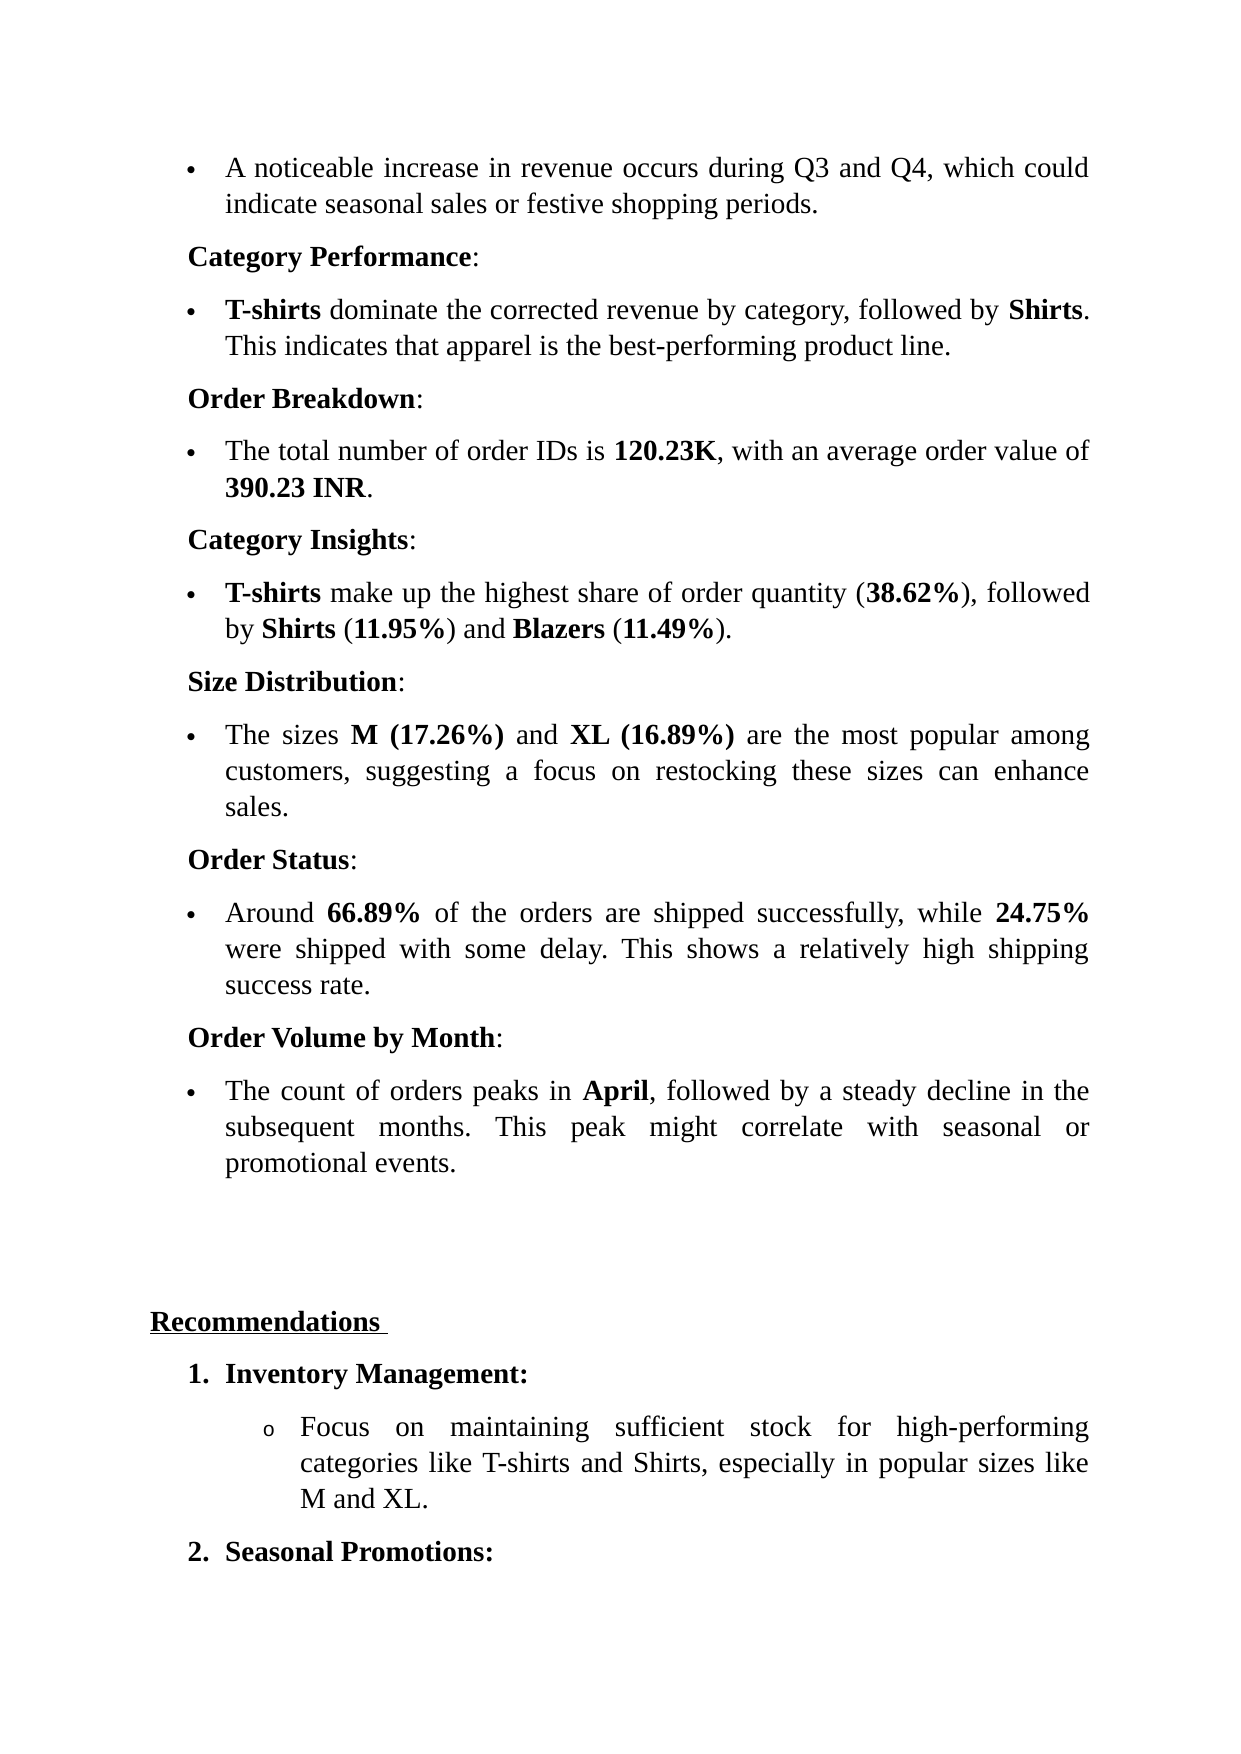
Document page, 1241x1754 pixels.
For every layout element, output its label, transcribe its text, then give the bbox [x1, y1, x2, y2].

text  Order Volume by Month: [150, 1020, 1090, 1054]
list T-shirts dominate the corrected revenue by category, followed by Shirts. This indicates that apparel is the best-performing product line. [187, 292, 1090, 361]
text  Order Breakdown: [150, 381, 1090, 414]
text Recommendations [150, 1304, 1090, 1337]
list The sizes M (17.26%) and XL (16.89%) are the most popular among customers, suggesting a focus on restocking these sizes can enhance sales. [187, 717, 1090, 823]
list The count of orders peaks in April, followed by a steady decline in the subsequent months. This peak might correlate with seasonal or promotional events. [187, 1073, 1090, 1179]
text  Order Status: [150, 842, 1090, 876]
text  Category Performance: [150, 239, 1090, 272]
text  Size Distribution: [150, 664, 1090, 698]
list T-shirts make up the highest share of order quantity (38.62%), followed by Shirts (11.95%) and Blazers (11.49%). [187, 575, 1090, 645]
list A noticeable increase in revenue occurs during Q3 and Q4, which could indicate seasonal sales or festive shopping periods. [187, 150, 1090, 220]
text  Category Insights: [150, 522, 1090, 556]
list The total number of order IDs is 120.23K, with an average order value of 390.23 INR. [187, 433, 1090, 503]
list Inventory Management: [187, 1356, 1090, 1390]
list Focus on maintaining sufficient stock for high-performing categories like T-shirts and Shirts, especially in popular sizes like M and XL. [262, 1409, 1090, 1515]
list Around 66.89% of the orders are shipped successfully, while 24.75% were shipped with some delay. This shows a relatively high shipping success rate. [187, 895, 1090, 1001]
list Seasonal Promotions: [187, 1534, 1090, 1568]
